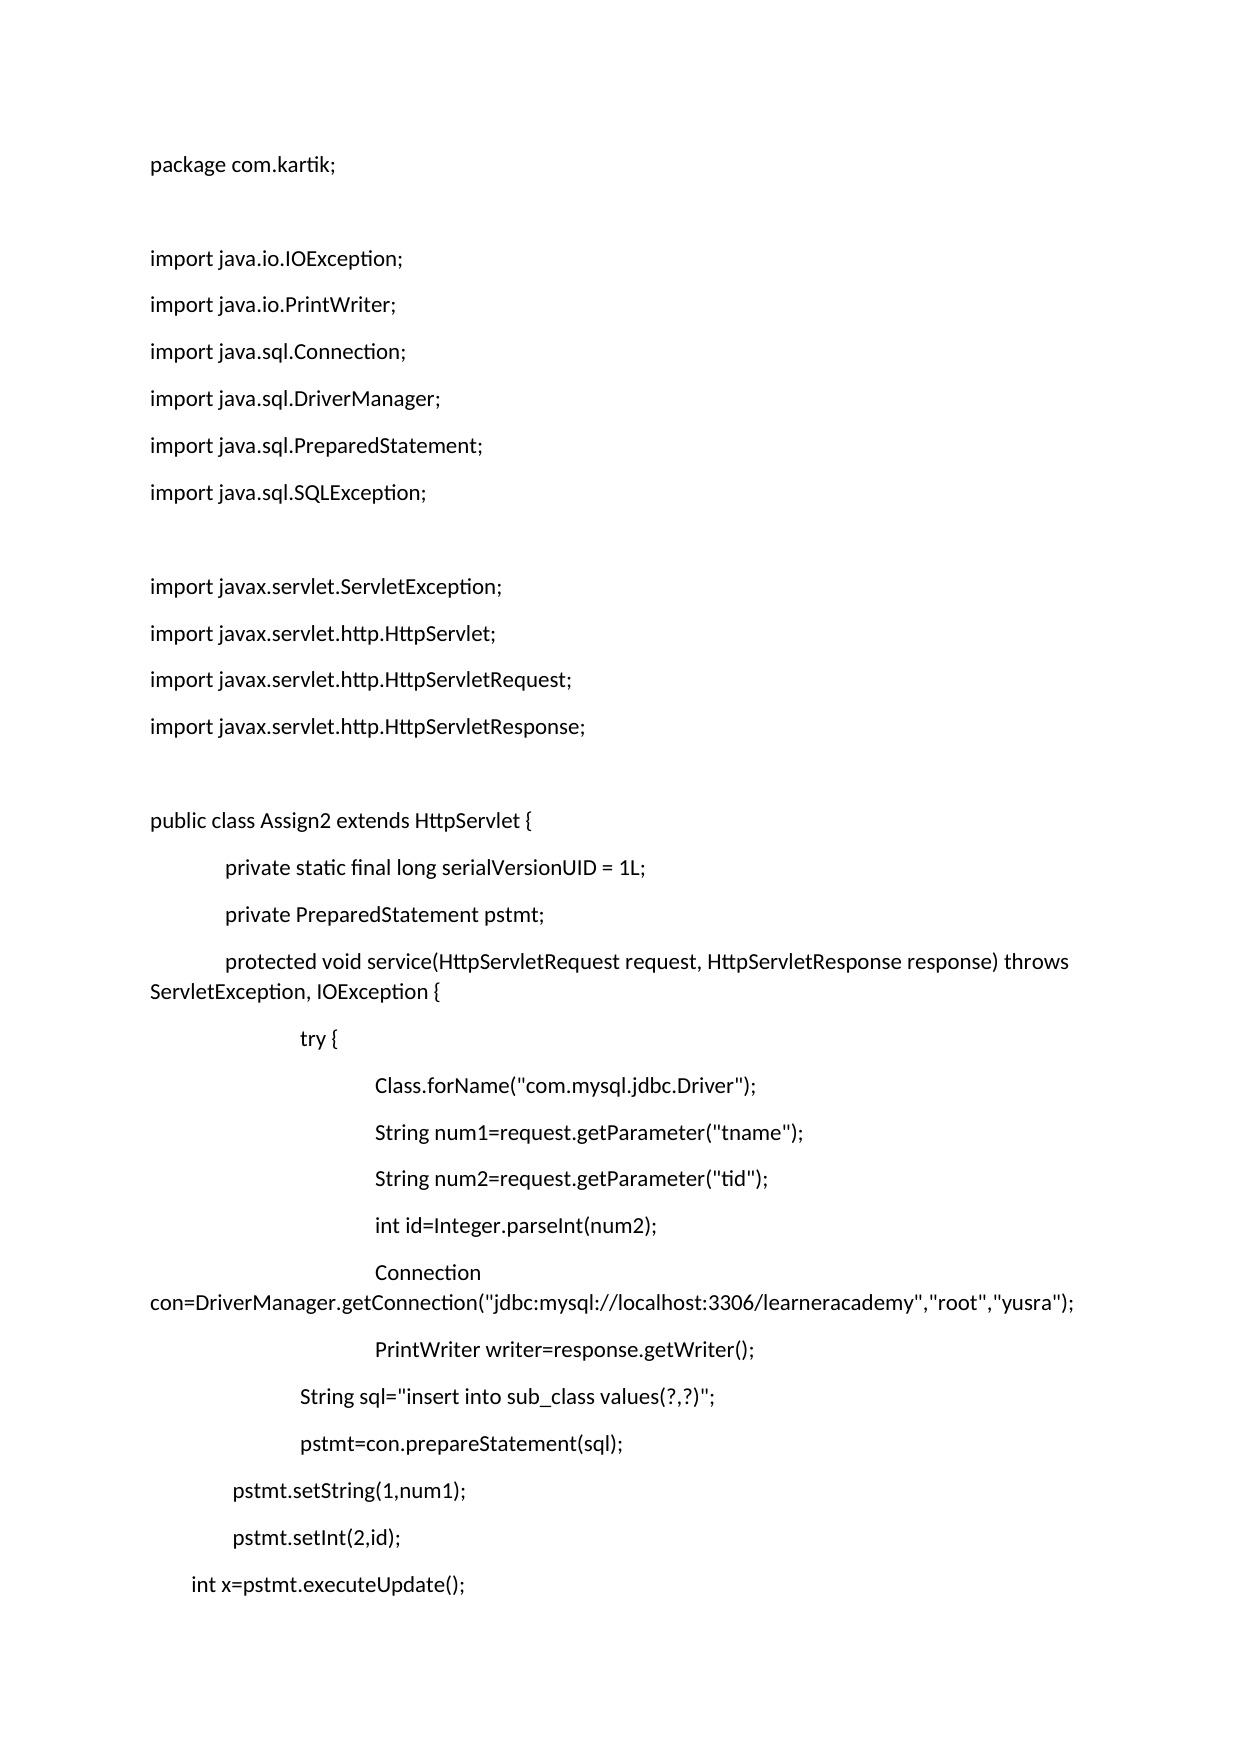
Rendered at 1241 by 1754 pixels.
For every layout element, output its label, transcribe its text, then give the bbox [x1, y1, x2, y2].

text Class.forName("com.mysql.jdbc.Driver"); [150, 1071, 1090, 1099]
text PrintWriter writer=response.getWriter(); [150, 1335, 1090, 1363]
text pstmt.setString(1,num1); [150, 1476, 1090, 1504]
text import java.sql.SQLException; [150, 478, 1090, 506]
text protected void service(HttpServletRequest request, HttpServletResponse response) throws ServletException, IOException { [150, 947, 1090, 1005]
text import javax.servlet.ServletException; [150, 572, 1090, 600]
text import java.sql.PreparedStatement; [150, 431, 1090, 459]
text try { [150, 1024, 1090, 1052]
text package com.kartik; [150, 150, 1090, 178]
text public class Assign2 extends HttpServlet { [150, 806, 1090, 834]
text String num1=request.getParameter("tname"); [150, 1118, 1090, 1146]
text String num2=request.getParameter("tid"); [150, 1164, 1090, 1193]
text import java.sql.DriverManager; [150, 384, 1090, 412]
text private PreparedStatement pstmt; [150, 900, 1090, 928]
text import javax.servlet.http.HttpServletRequest; [150, 666, 1090, 694]
text int x=pstmt.executeUpdate(); [150, 1570, 1090, 1598]
text pstmt=con.prepareStatement(sql); [150, 1429, 1090, 1457]
text import javax.servlet.http.HttpServletResponse; [150, 712, 1090, 741]
text private static final long serialVersionUID = 1L; [150, 853, 1090, 881]
text import java.io.PrintWriter; [150, 291, 1090, 319]
text String sql="insert into sub_class values(?,?)"; [150, 1382, 1090, 1410]
text int id=Integer.parseInt(num2); [150, 1211, 1090, 1239]
text import java.sql.Connection; [150, 337, 1090, 366]
text pstmt.setInt(2,id); [150, 1523, 1090, 1551]
text import java.io.IOException; [150, 244, 1090, 272]
text Connection con=DriverManager.getConnection("jdbc:mysql://localhost:3306/learneracademy","root","yusra"); [150, 1258, 1090, 1317]
text import javax.servlet.http.HttpServlet; [150, 619, 1090, 647]
